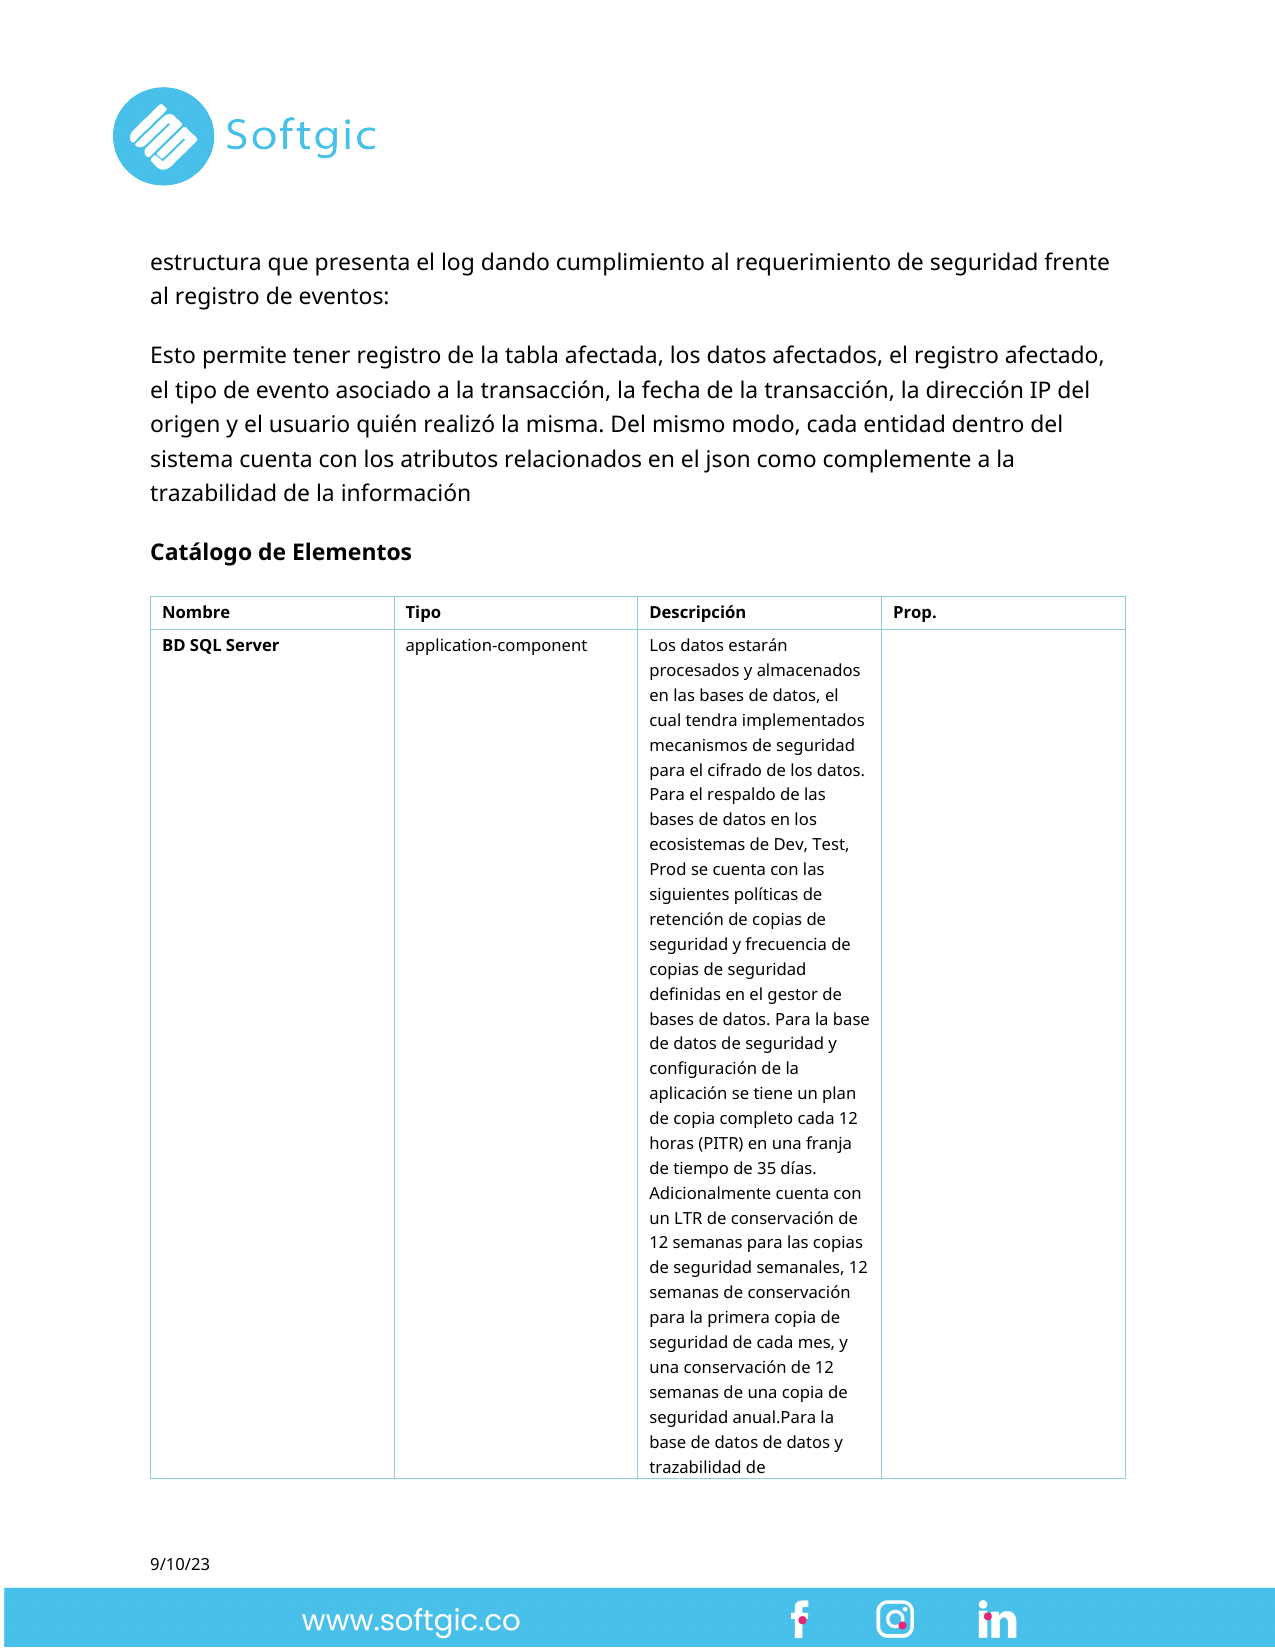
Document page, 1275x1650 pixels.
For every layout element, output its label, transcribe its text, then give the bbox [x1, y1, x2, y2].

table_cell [638, 630, 881, 1478]
subtitle Catálogo de Elementos [150, 536, 1125, 568]
table_cell application-component [395, 630, 637, 1478]
picture [4, 0, 1275, 1647]
text Esto permite tener registro de la tabla afectada, los datos afectados, el registro afectado, el tipo de evento asociado a la transacción, la fecha de la transacción, la dirección IP del origen y el usuario quién realizó la misma. Del mismo modo, cada entidad dentro del sistema cuenta con los atributos relacionados en el json como complemente a la trazabilidad de la información [150, 339, 1125, 508]
table_header Prop. [882, 597, 1125, 629]
table_header Nombre [151, 597, 394, 629]
table_header Descripción [638, 597, 881, 629]
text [150, 246, 1125, 311]
table_header Tipo [395, 597, 637, 629]
table_cell BD SQL Server [151, 630, 394, 1478]
table_cell [882, 630, 1125, 1478]
